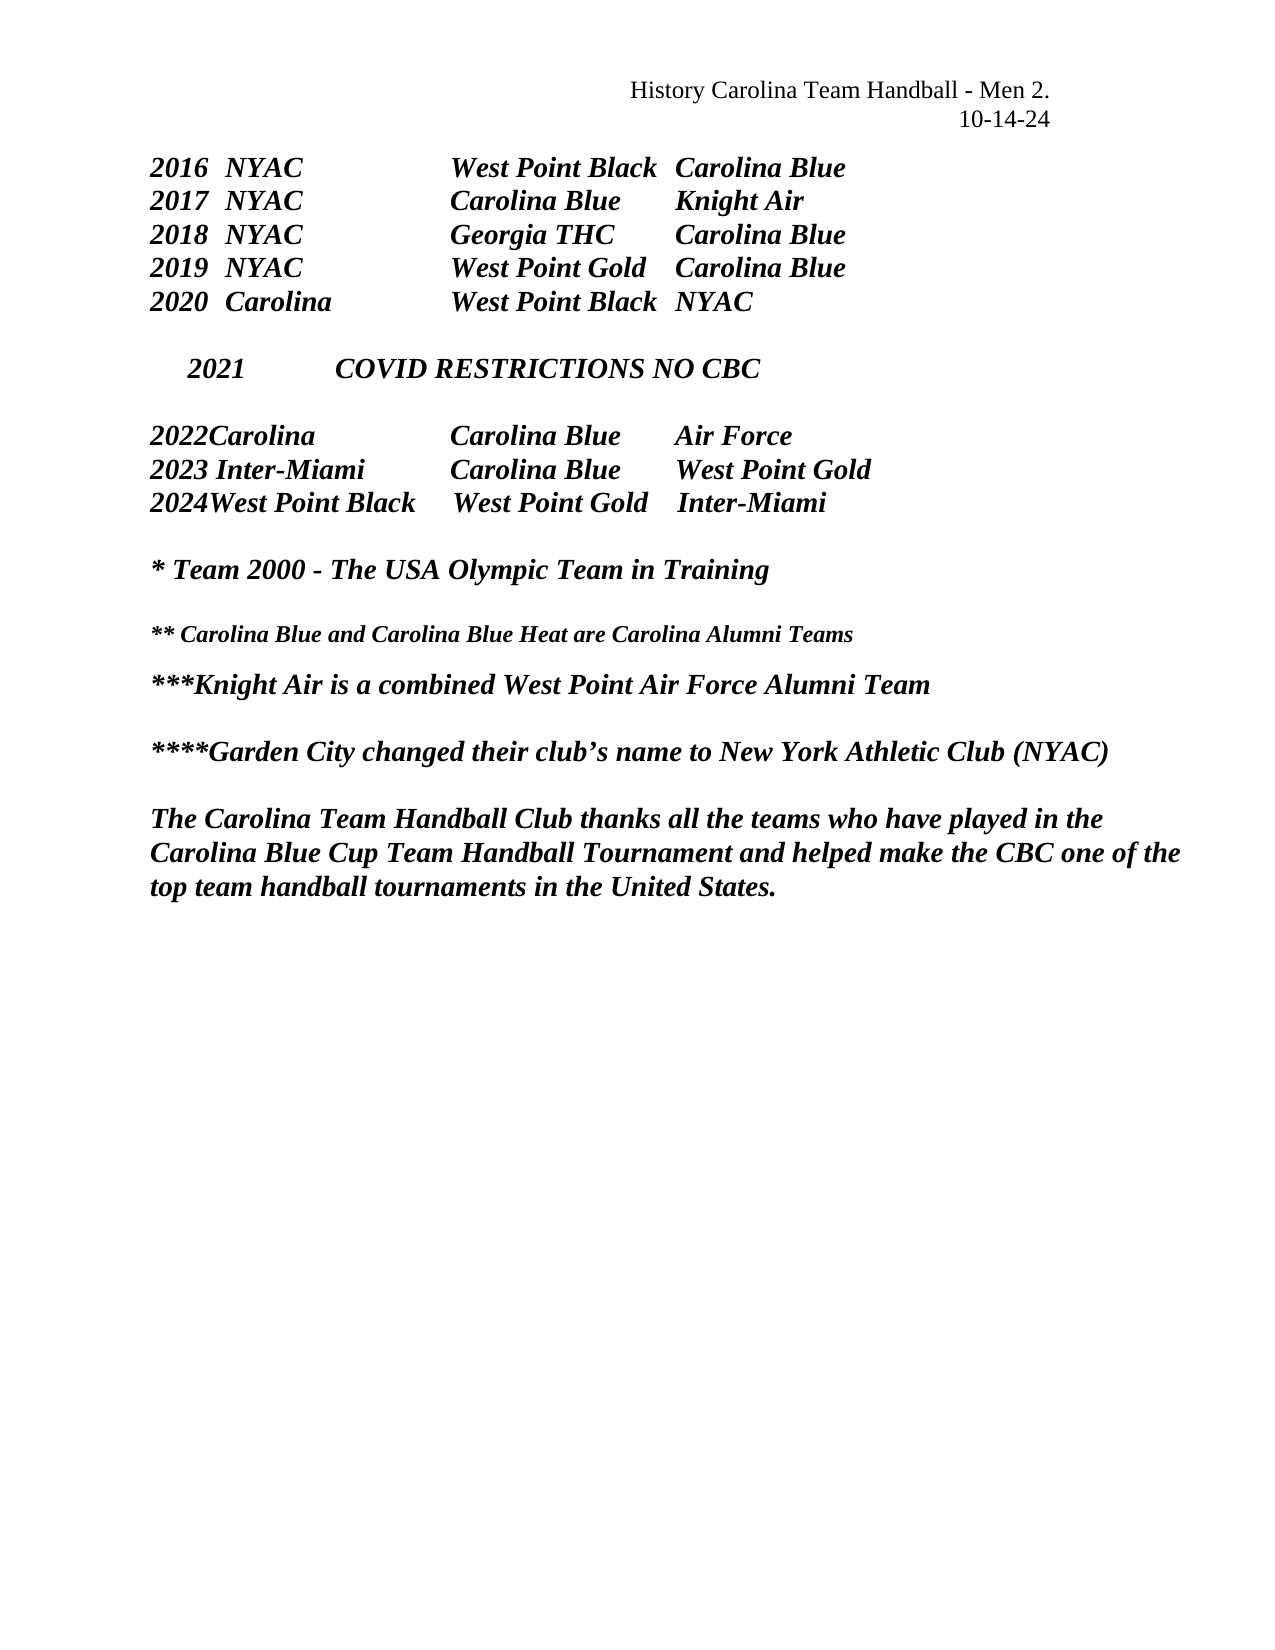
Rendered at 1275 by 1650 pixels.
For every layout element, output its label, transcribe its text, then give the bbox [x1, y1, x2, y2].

text ** Carolina Blue and Carolina Blue Heat are Carolina Alumni Teams [150, 619, 1200, 667]
text * Team 2000 - The USA Olympic Team in Training [150, 552, 1200, 586]
text 2022Carolina Carolina Blue Air Force [150, 418, 1200, 452]
text 2019 NYAC West Point Gold Carolina Blue [150, 251, 1200, 284]
text 2020 Carolina West Point Black NYAC [150, 284, 1200, 318]
text The Carolina Team Handball Club thanks all the teams who have played in the Carolina Blue Cup Team Handball Tournament and helped make the CBC one of the top team handball tournaments in the United States. [150, 802, 1200, 902]
text ***Knight Air is a combined West Point Air Force Alumni Team [150, 667, 1200, 701]
list COVID RESTRICTIONS NO CBC [187, 351, 1200, 385]
text ****Garden City changed their club’s name to New York Athletic Club (NYAC) [150, 734, 1200, 768]
text 2016 NYAC West Point Black Carolina Blue [150, 150, 1200, 183]
text 2018 NYAC Georgia THC Carolina Blue [150, 217, 1200, 251]
text 2017 NYAC Carolina Blue Knight Air [150, 183, 1200, 217]
text 2024West Point Black West Point Gold Inter-Miami [150, 485, 1200, 519]
text 2023 Inter-Miami Carolina Blue West Point Gold [150, 452, 1200, 485]
